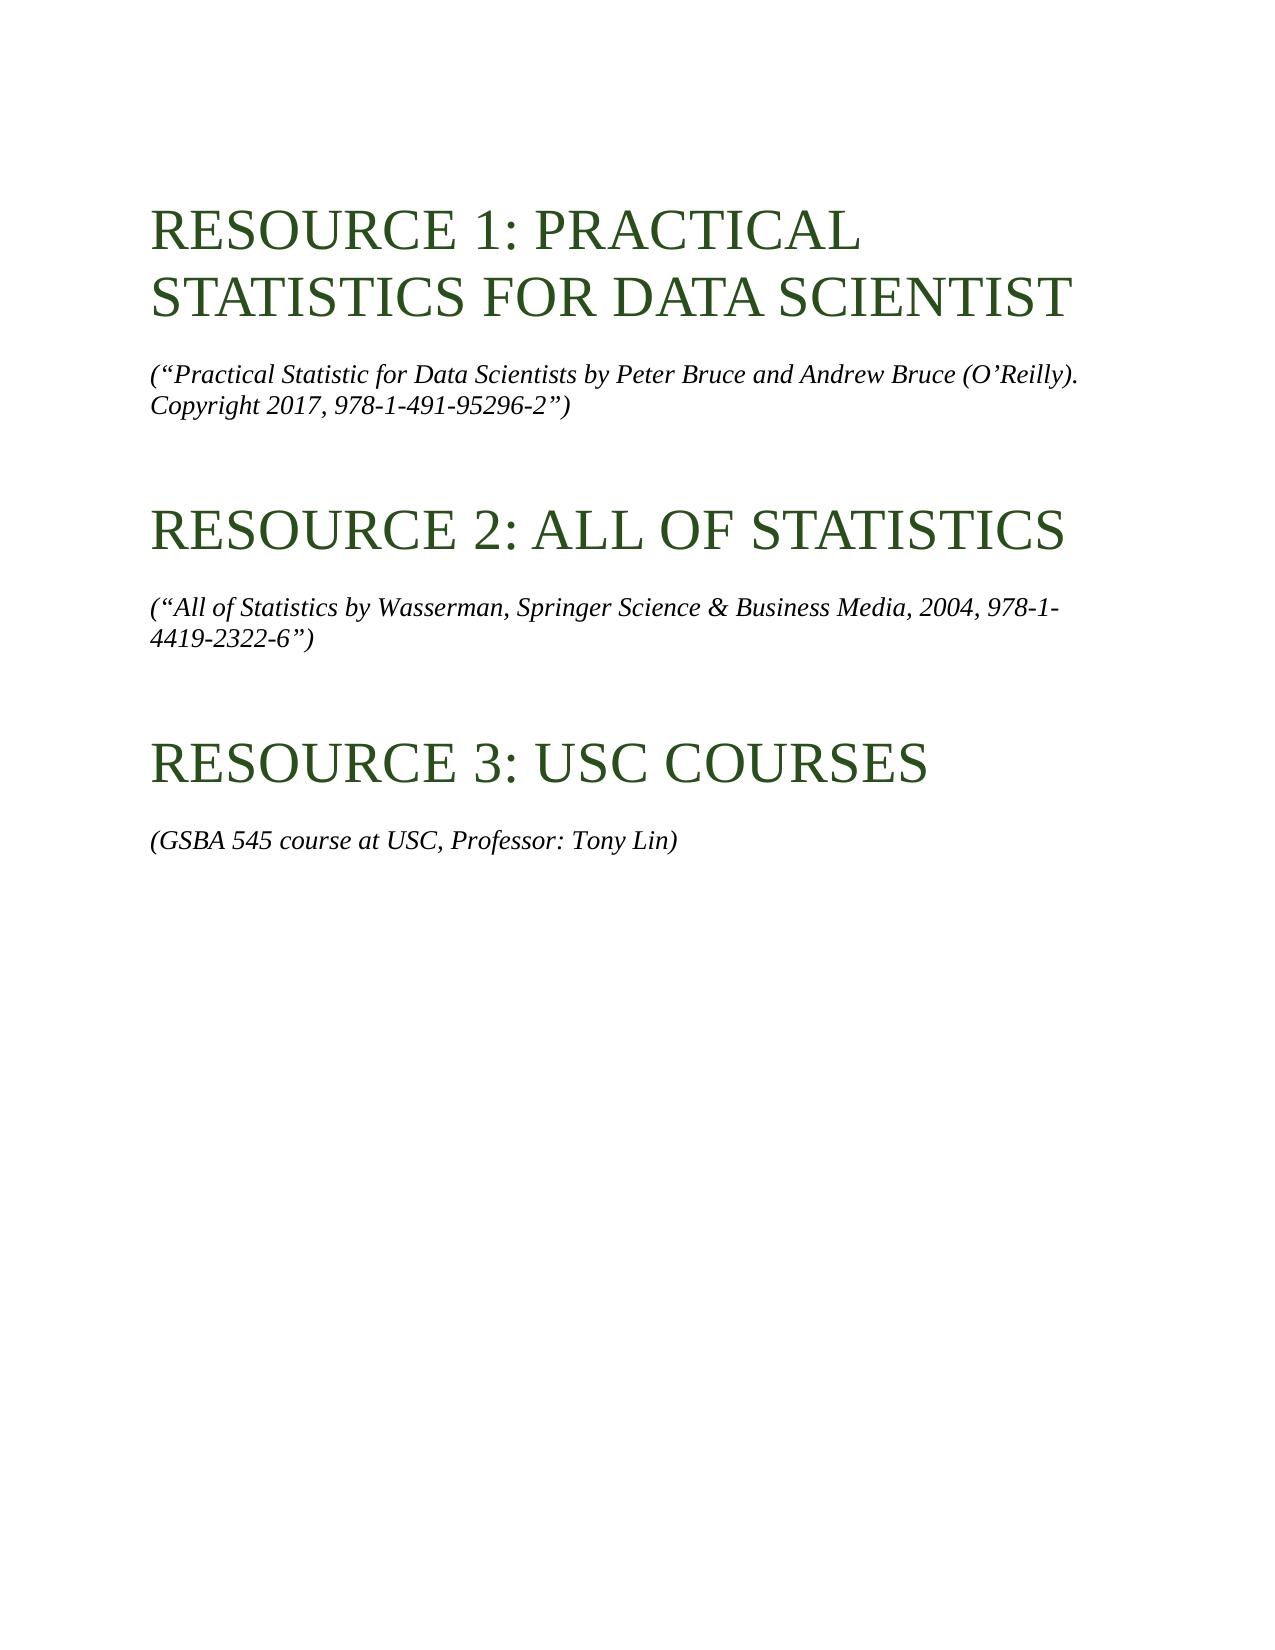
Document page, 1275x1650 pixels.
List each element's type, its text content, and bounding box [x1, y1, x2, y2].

text (“Practical Statistic for Data Scientists by Peter Bruce and Andrew Bruce (O’Reilly). Copyright 2017, 978-1-491-95296-2”) [150, 358, 1125, 420]
title Resource 1: Practical Statistics for Data Scientist [150, 195, 1125, 329]
text (“All of Statistics by Wasserman, Springer Science & Business Media, 2004, 978-1-4419-2322-6”) [150, 591, 1125, 653]
title Resource 2: All of Statistics [150, 495, 1125, 562]
text (GSBA 545 course at USC, Professor: Tony Lin) [150, 824, 1125, 855]
title Resource 3: USC Courses [150, 728, 1125, 795]
